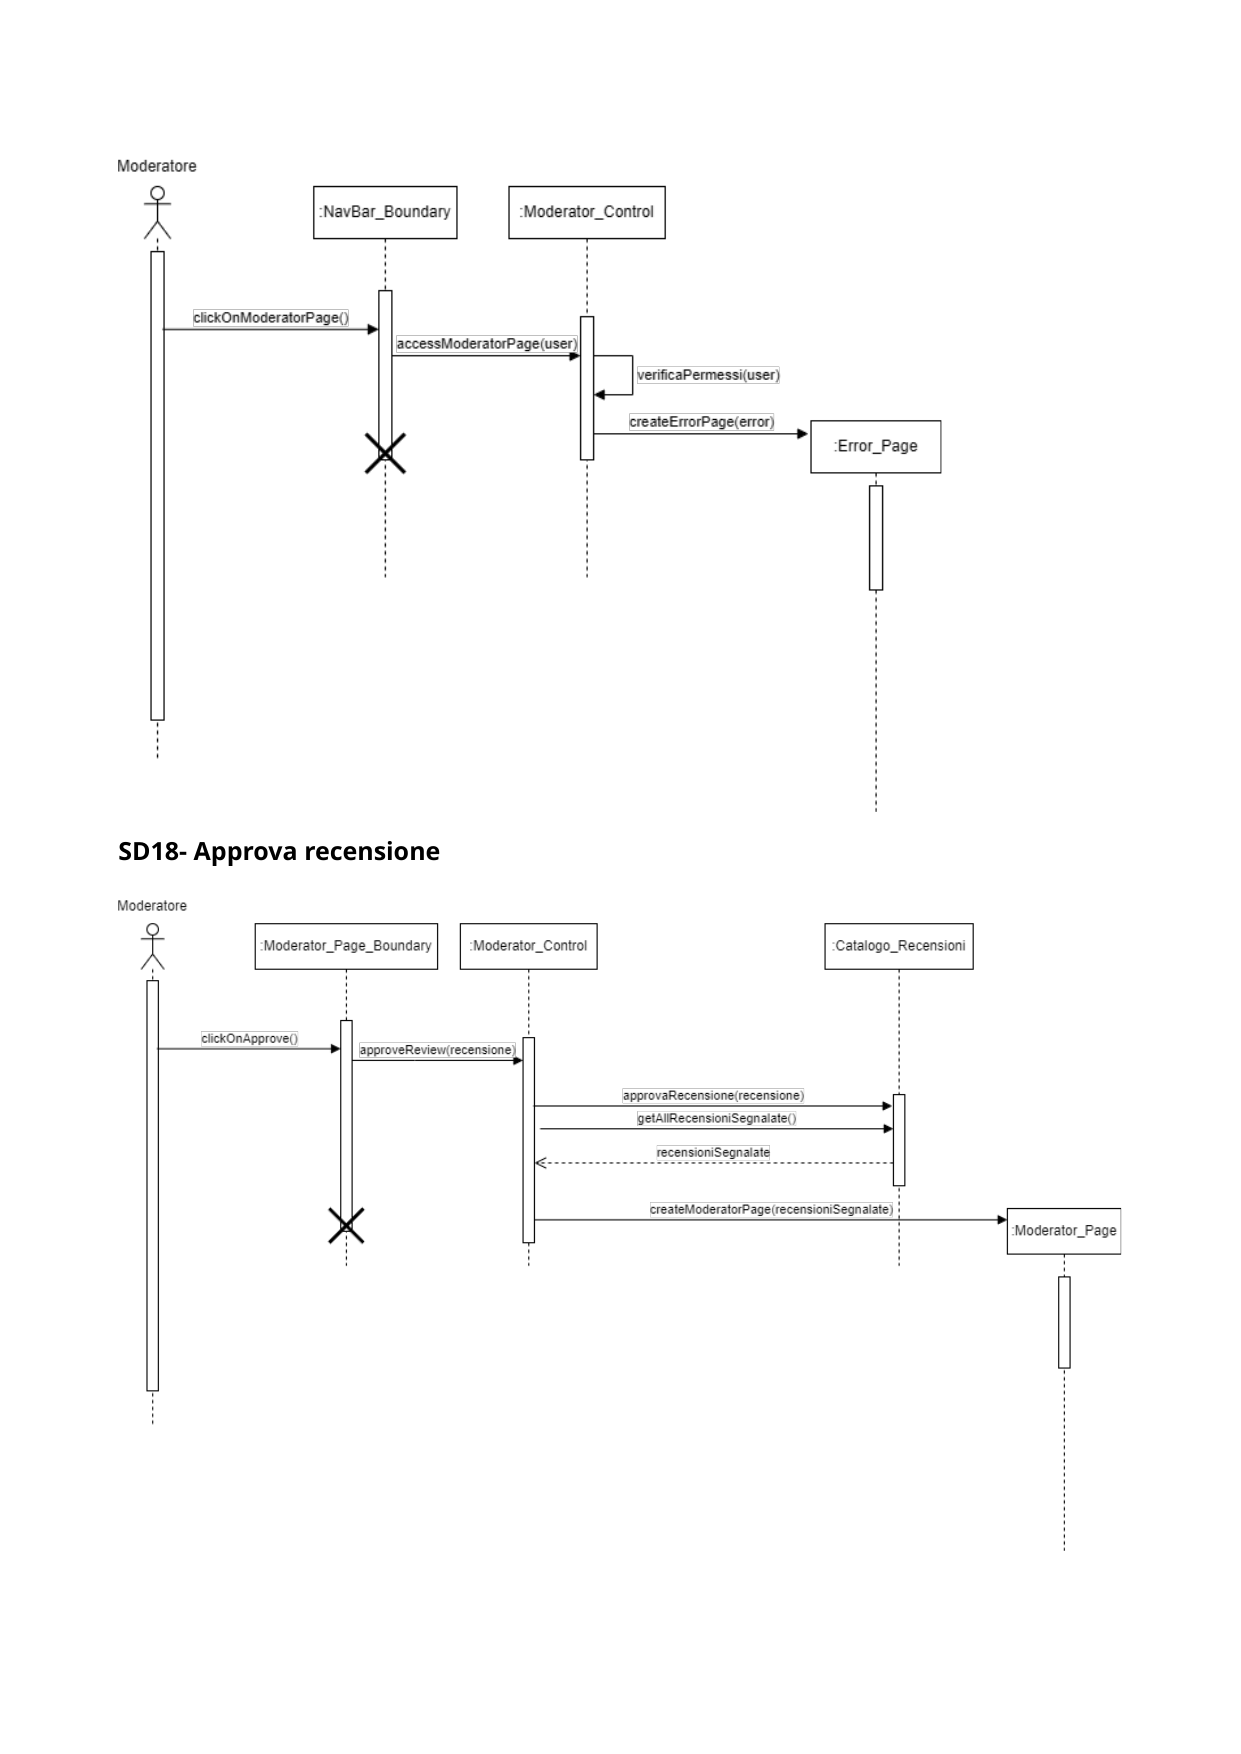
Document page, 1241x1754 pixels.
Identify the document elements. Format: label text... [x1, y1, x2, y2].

text SD18- Approva recensione [118, 834, 1122, 868]
picture [118, 147, 942, 812]
picture [118, 889, 1122, 1551]
